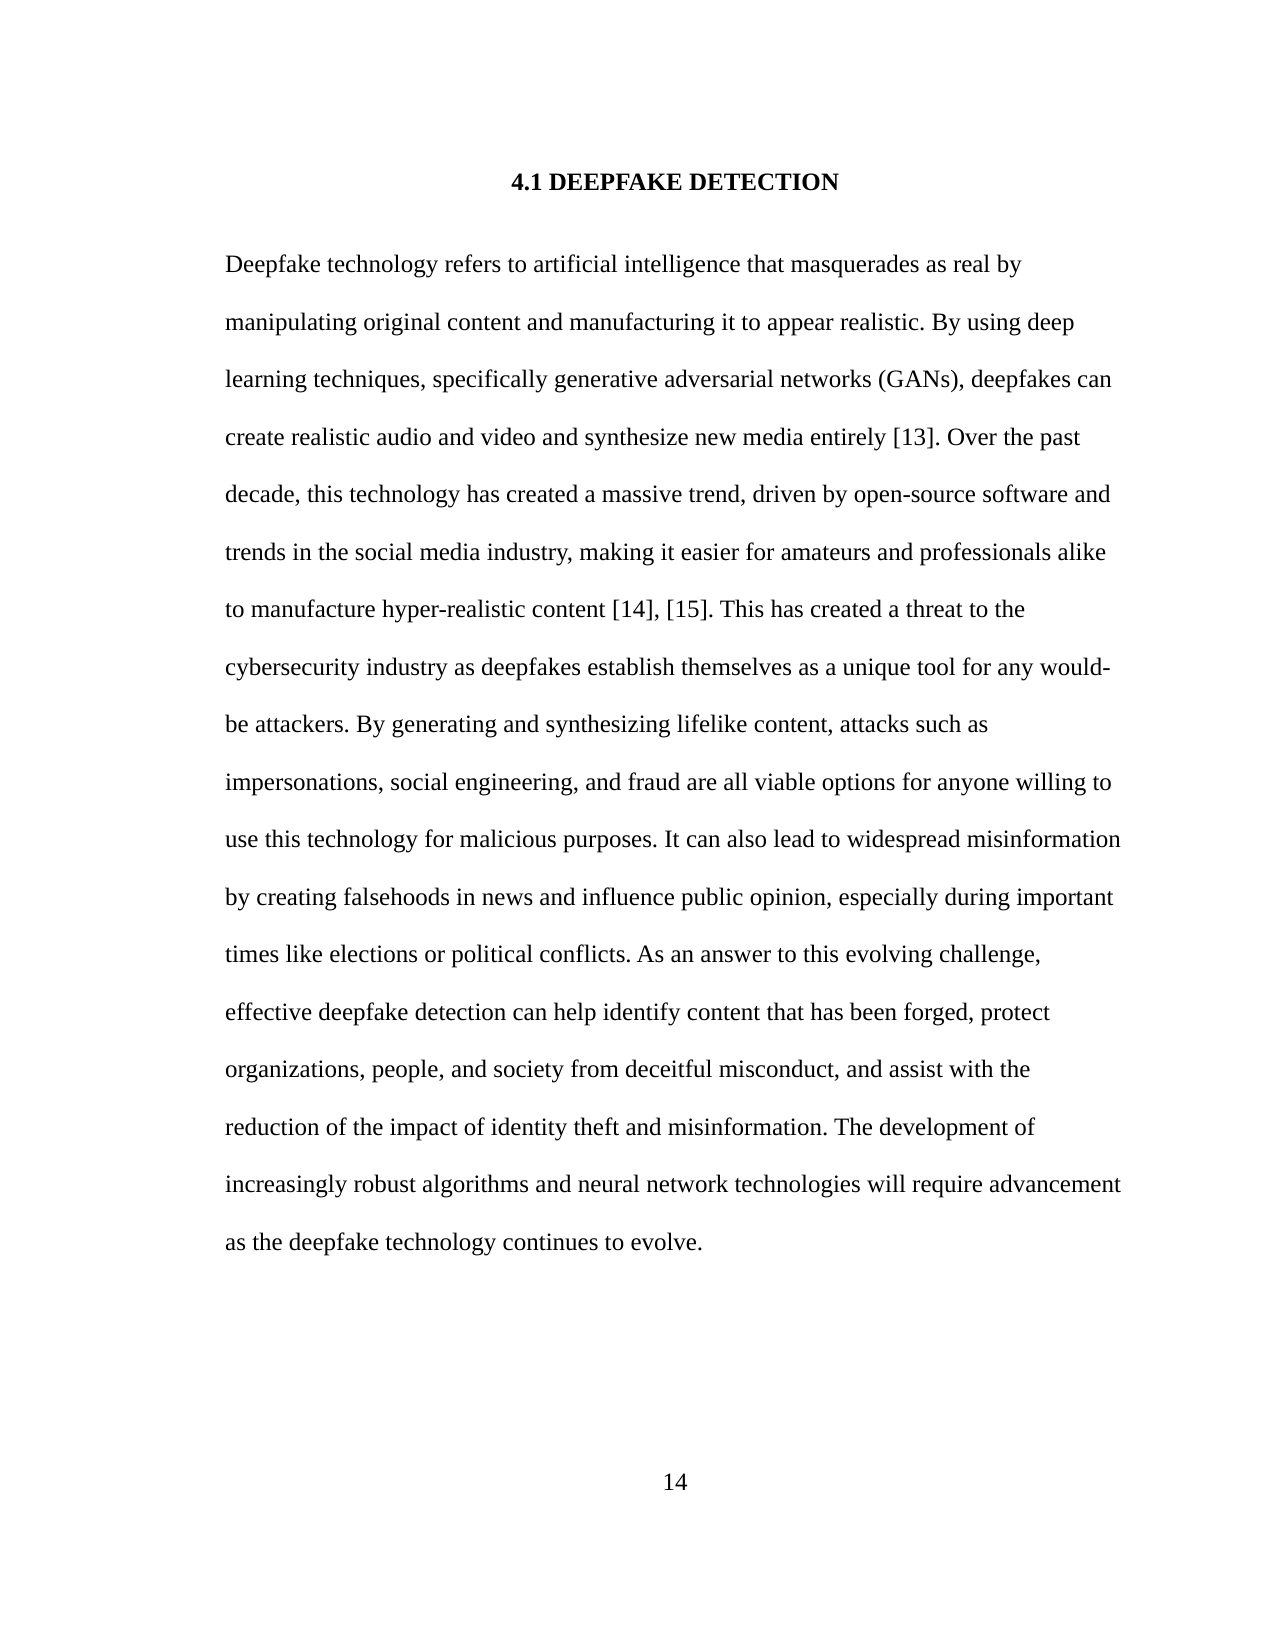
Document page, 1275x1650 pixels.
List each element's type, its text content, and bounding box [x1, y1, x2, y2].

subtitle 4.1 Deepfake Detection [225, 167, 1125, 195]
text Deepfake technology refers to artificial intelligence that masquerades as real by manipulating original content and manufacturing it to appear realistic. By using deep learning techniques, specifically generative adversarial networks (GANs), deepfakes can create realistic audio and video and synthesize new media entirely. Over the past decade, this technology has created a massive trend, driven by open-source software and trends in the social media industry, making it easier for amateurs and professionals alike to manufacture hyper-realistic content,. This has created a threat to the cybersecurity industry as deepfakes establish themselves as a unique tool for any would-be attackers. By generating and synthesizing lifelike content, attacks such as impersonations, social engineering, and fraud are all viable options for anyone willing to use this technology for malicious purposes. It can also lead to widespread misinformation by creating falsehoods in news and influence public opinion, especially during important times like elections or political conflicts. As an answer to this evolving challenge, effective deepfake detection can help identify content that has been forged, protect organizations, people, and society from deceitful misconduct, and assist with the reduction of the impact of identity theft and misinformation. The development of increasingly robust algorithms and neural network technologies will require advancement as the deepfake technology continues to evolve. [225, 249, 1125, 1255]
